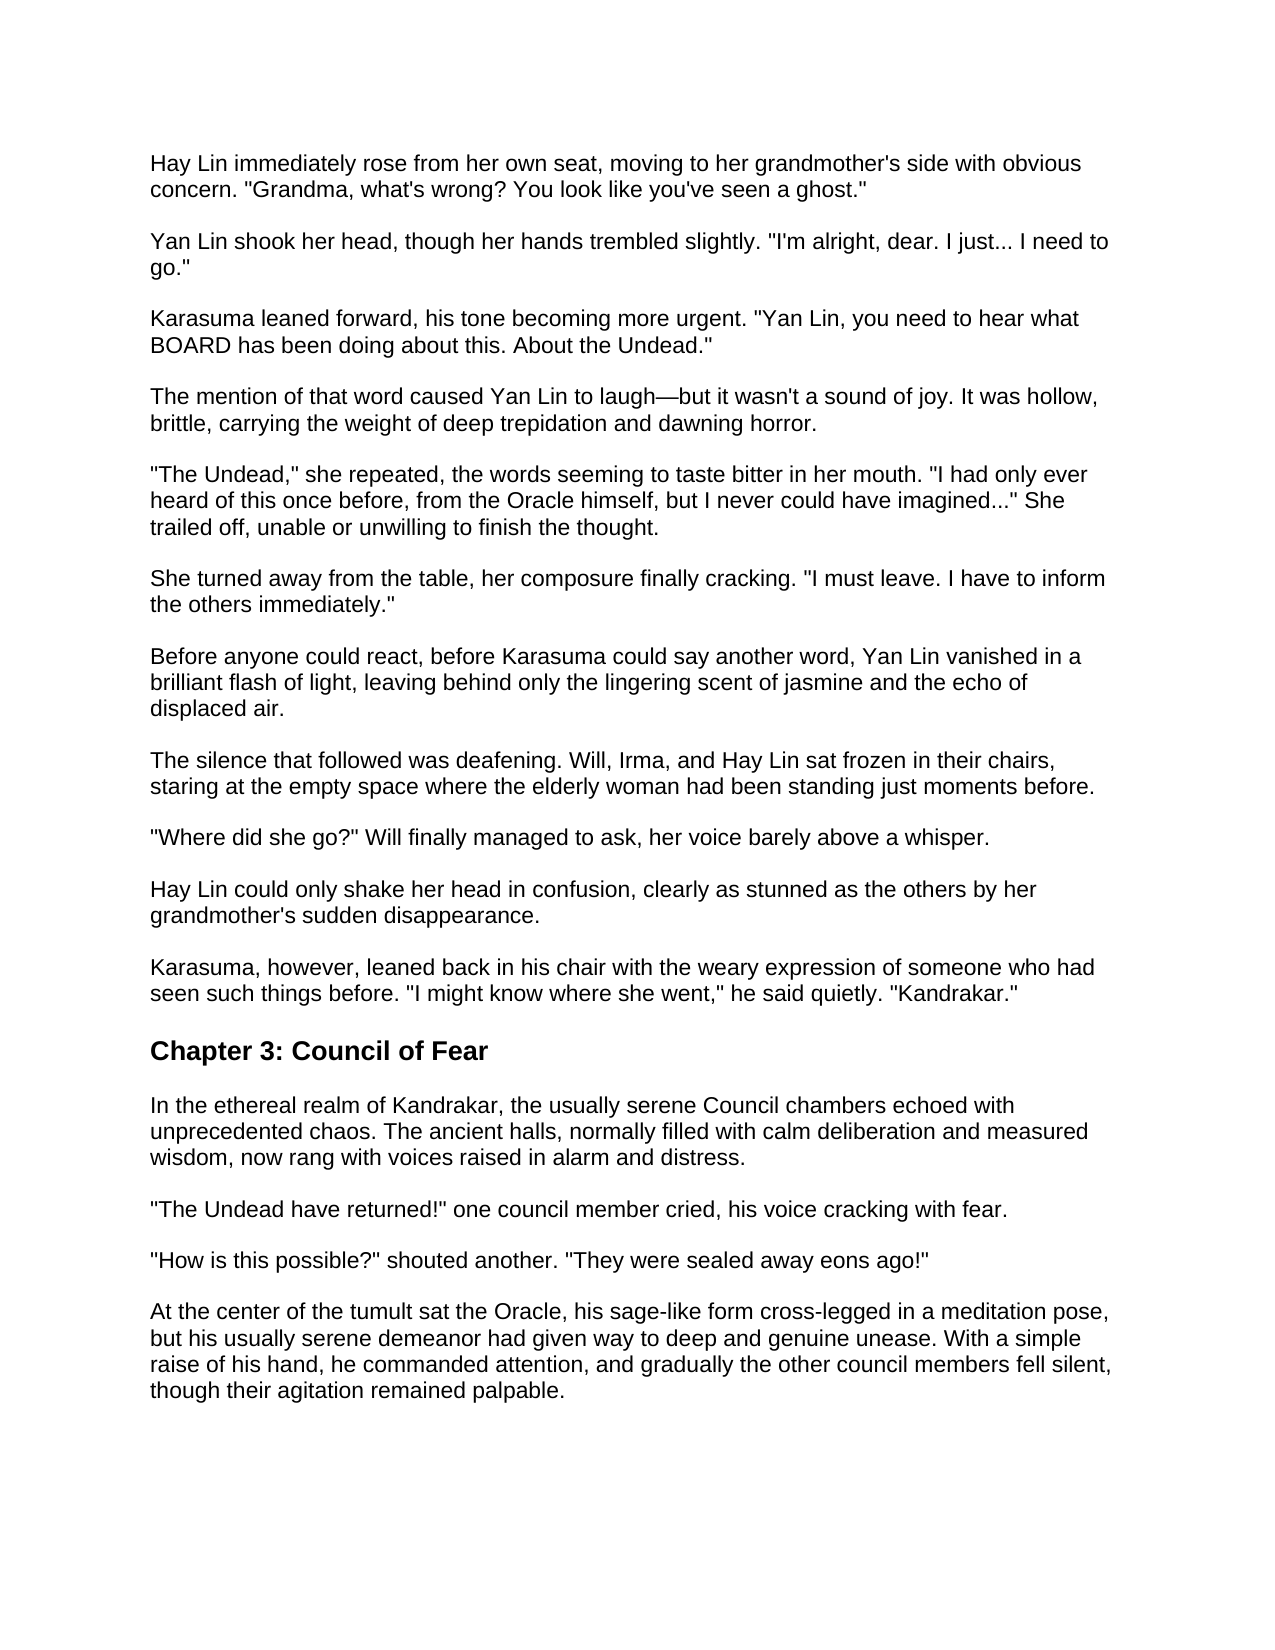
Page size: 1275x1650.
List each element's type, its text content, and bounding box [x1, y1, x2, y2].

text Hay Lin could only shake her head in confusion, clearly as stunned as the others by her grandmother's sudden disappearance. [150, 876, 1125, 928]
text "How is this possible?" shouted another. "They were sealed away eons ago!" [150, 1247, 1125, 1273]
text "Where did she go?" Will finally managed to ask, her voice barely above a whisper. [150, 824, 1125, 851]
text "The Undead," she repeated, the words seeming to taste bitter in her mouth. "I had only ever heard of this once before, from the Oracle himself, but I never could have imagined..." She trailed off, unable or unwilling to finish the thought. [150, 461, 1125, 540]
text "The Undead have returned!" one council member cried, his voice cracking with fear. [150, 1196, 1125, 1222]
subtitle Chapter 3: Council of Fear [150, 1035, 1125, 1067]
text She turned away from the table, her composure finally cracking. "I must leave. I have to inform the others immediately." [150, 565, 1125, 618]
text The silence that followed was deafening. Will, Irma, and Hay Lin sat frozen in their chairs, staring at the empty space where the elderly woman had been standing just moments before. [150, 747, 1125, 799]
text Yan Lin shook her head, though her hands trembled slightly. "I'm alright, dear. I just... I need to go." [150, 228, 1125, 280]
text Karasuma, however, leaned back in his chair with the weary expression of someone who had seen such things before. "I might know where she went," he said quietly. "Kandrakar." [150, 953, 1125, 1006]
text The mention of that word caused Yan Lin to laugh—but it wasn't a sound of joy. It was hollow, brittle, carrying the weight of deep trepidation and dawning horror. [150, 383, 1125, 436]
text At the center of the tumult sat the Oracle, his sage-like form cross-legged in a meditation pose, but his usually serene demeanor had given way to deep and genuine unease. With a simple raise of his hand, he commanded attention, and gradually the other council members fell silent, though their agitation remained palpable. [150, 1298, 1125, 1404]
text In the ethereal realm of Kandrakar, the usually serene Council chambers echoed with unprecedented chaos. The ancient halls, normally filled with calm deliberation and measured wisdom, now rang with voices raised in alarm and distress. [150, 1092, 1125, 1171]
text Before anyone could react, before Karasuma could say another word, Yan Lin vanished in a brilliant flash of light, leaving behind only the lingering scent of jasmine and the echo of displaced air. [150, 643, 1125, 722]
text Karasuma leaned forward, his tone becoming more urgent. "Yan Lin, you need to hear what BOARD has been doing about this. About the Undead." [150, 305, 1125, 358]
text Hay Lin immediately rose from her own seat, moving to her grandmother's side with obvious concern. "Grandma, what's wrong? You look like you've seen a ghost." [150, 150, 1125, 203]
